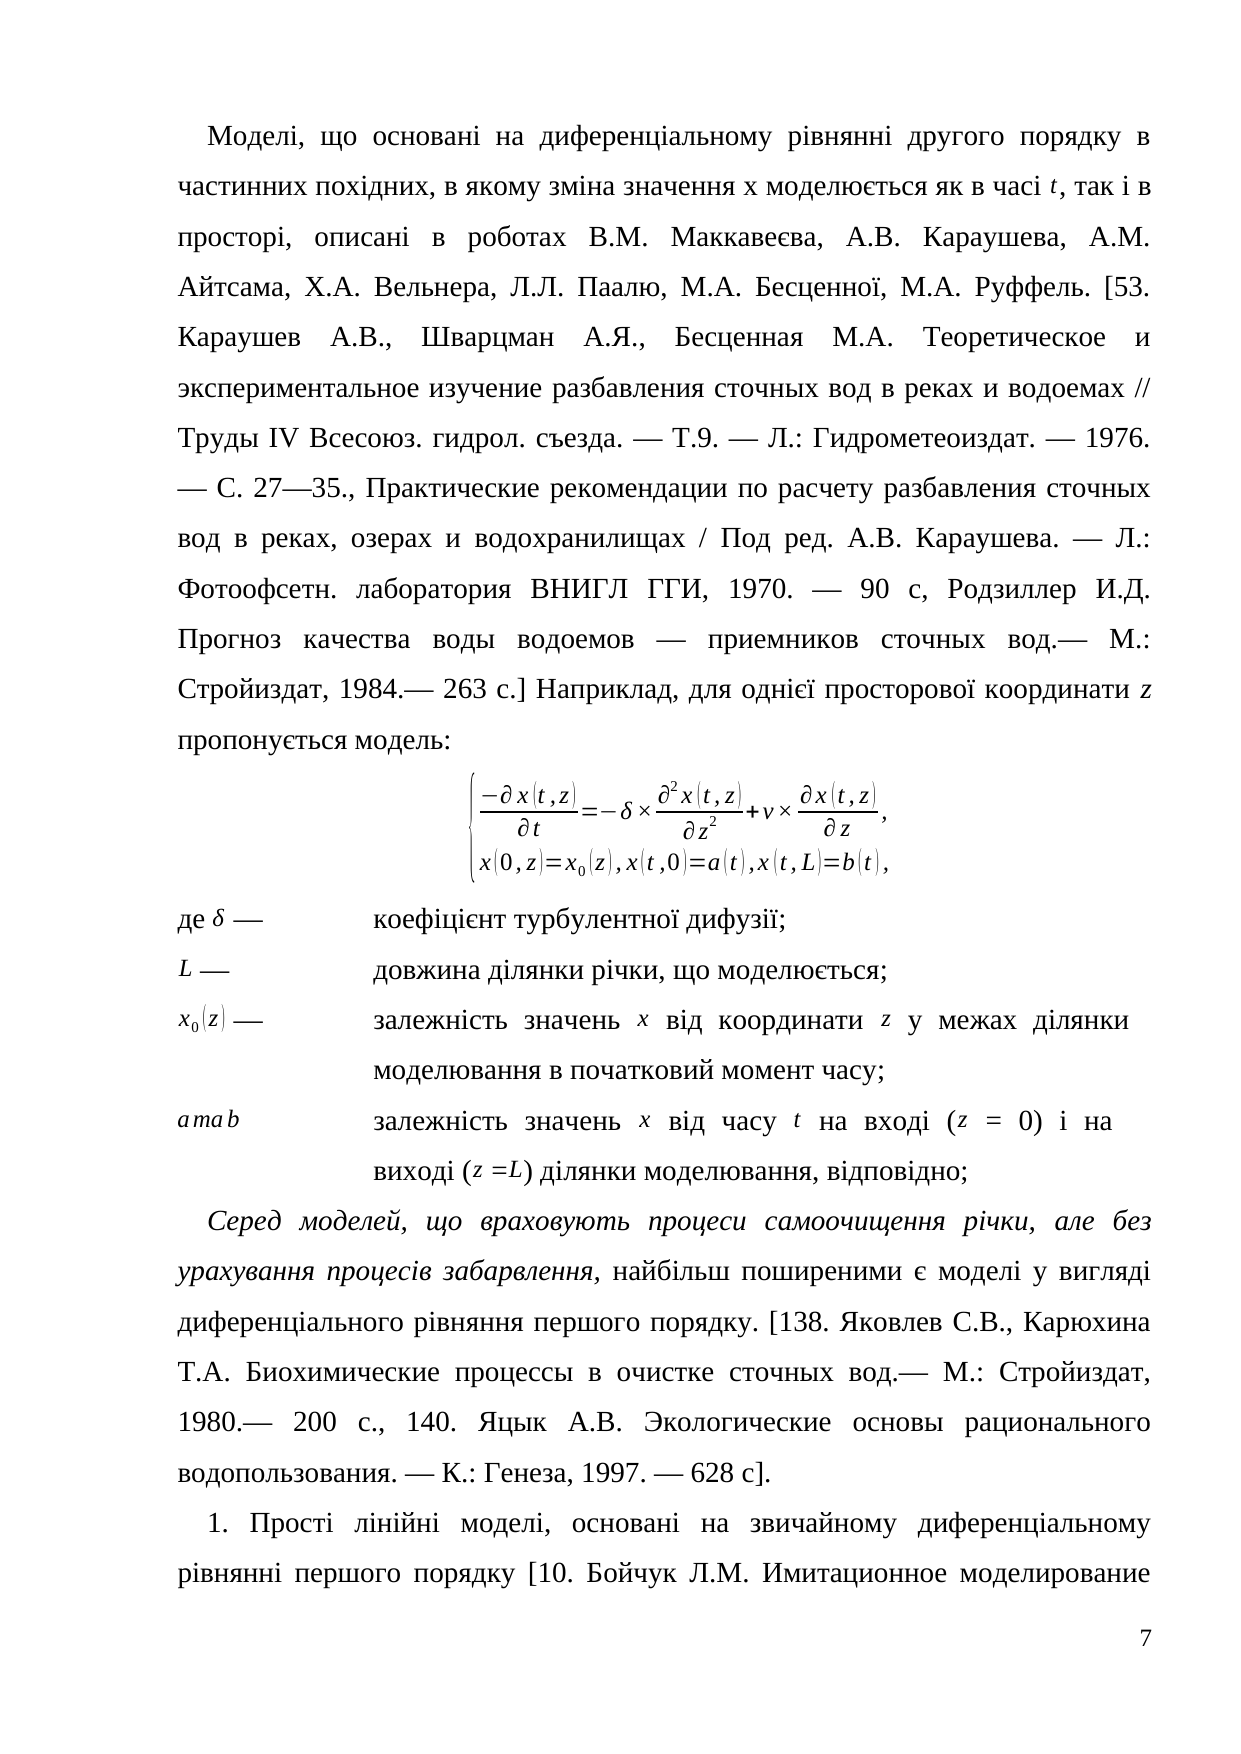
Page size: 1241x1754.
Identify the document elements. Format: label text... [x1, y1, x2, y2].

table_cell — [166, 1002, 362, 1103]
table_header де — [166, 902, 362, 952]
text Серед моделей, що враховують процеси самоочищення річки, але без урахування процесів забарвлення, найбільш поширеними є моделі у вигляді диференціального рівняння першого порядку. [138. Яковлев C.В., Каpюхина T.А. Биохимичеcкие пpоцеccы в очиcтке cточных вод.— M.: Cтpойиздат, 1980.— 200 c., 140. Яцык А.В. Экологические основы рационального водопользования. — К.: Генеза, 1997. — 628 с]. [177, 1203, 1152, 1488]
table_cell [166, 1103, 362, 1203]
table_cell залежність значень від координати у межах ділянки моделювання в початковий момент часу; [362, 1002, 1141, 1103]
table_header коефіцієнт турбулентної дифузії; [362, 902, 1141, 952]
table_cell довжина ділянки річки, що моделюється; [362, 952, 1141, 1002]
text Моделі, що основані на диференціальному рівнянні другого порядку в частинних похідних, в якому зміна значення x моделюється як в часі , так і в просторі, описані в роботах В.М. Маккавеєва, А.В. Караушева, А.М. Айтсама, Х.А. Вельнера, Л.Л. Паалю, М.А. Бесценної, М.А. Руффель. [53. Караушев А.В., Шварцман А.Я., Бесценная М.А. Теоретическое и экспериментальное изучение разбавления сточных вод в реках и водоемах // Труды IV Всесоюз. гидрол. съезда. — Т.9. — Л.: Гидрометеоиздат. — 1976. — С. 27—35., Практические рекомендации по расчету разбавления сточных вод в реках, озерах и водохранилищах / Под ред. А.В. Караушева. — Л.: Фотоофсетн. лаборатория ВНИГЛ ГГИ, 1970. — 90 с, Родзиллер И.Д. Прогноз качества воды водоемов — приемников сточных вод.— М.: Стройиздат, 1984.— 263 с.] Наприклад, для однієї просторової координати z пропонується модель: [177, 118, 1152, 755]
table_cell залежність значень від часу на вході ( = 0) і на виході ( =) ділянки моделювання, відповідно; [362, 1103, 1141, 1203]
table_cell — [166, 952, 362, 1002]
